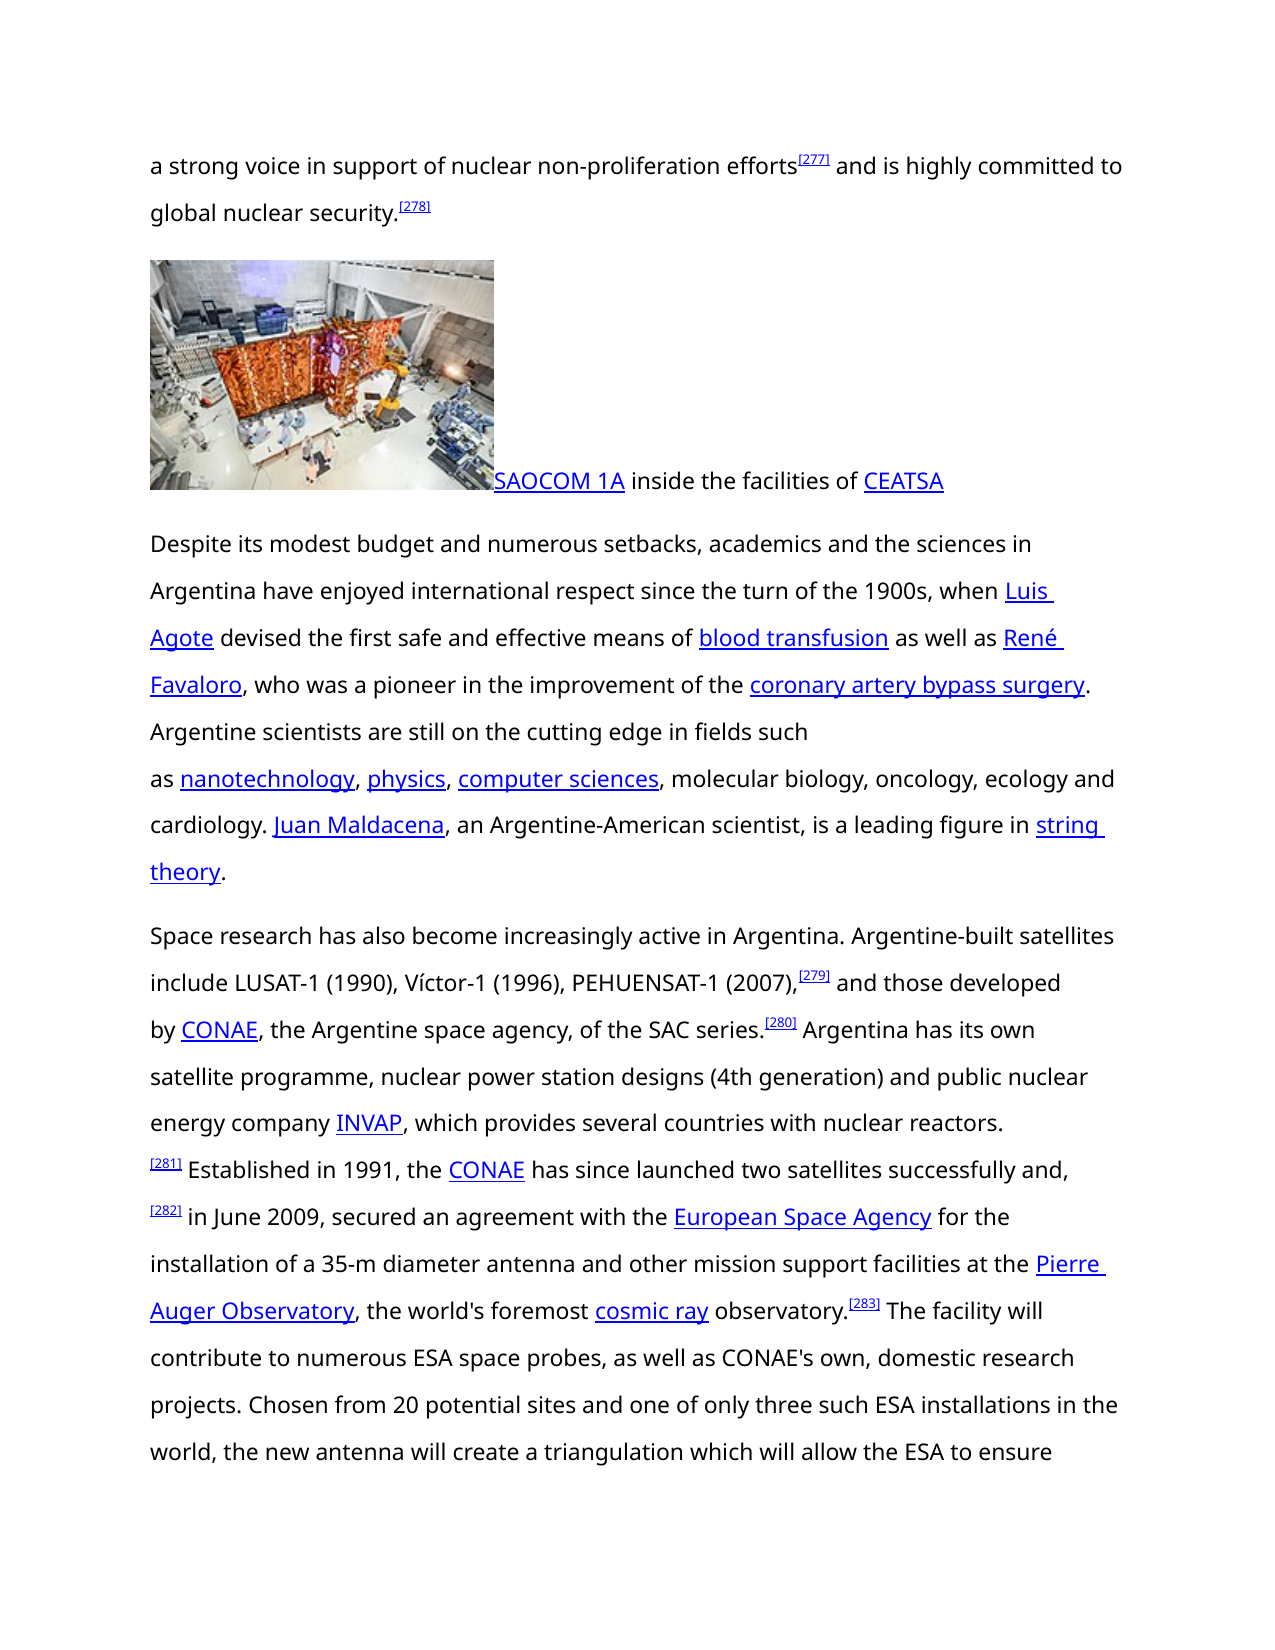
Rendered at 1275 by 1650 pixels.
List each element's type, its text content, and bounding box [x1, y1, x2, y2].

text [150, 920, 1125, 1467]
text Despite its modest budget and numerous setbacks, academics and the sciences in Argentina have enjoyed international respect since the turn of the 1900s, when Luis Agote devised the first safe and effective means of blood transfusion as well as René Favaloro, who was a pioneer in the improvement of the coronary artery bypass surgery. Argentine scientists are still on the cutting edge in fields such as nanotechnology, physics, computer sciences, molecular biology, oncology, ecology and cardiology. Juan Maldacena, an Argentine-American scientist, is a leading figure in string theory. [150, 528, 1125, 888]
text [150, 150, 1125, 228]
picture [150, 260, 494, 490]
